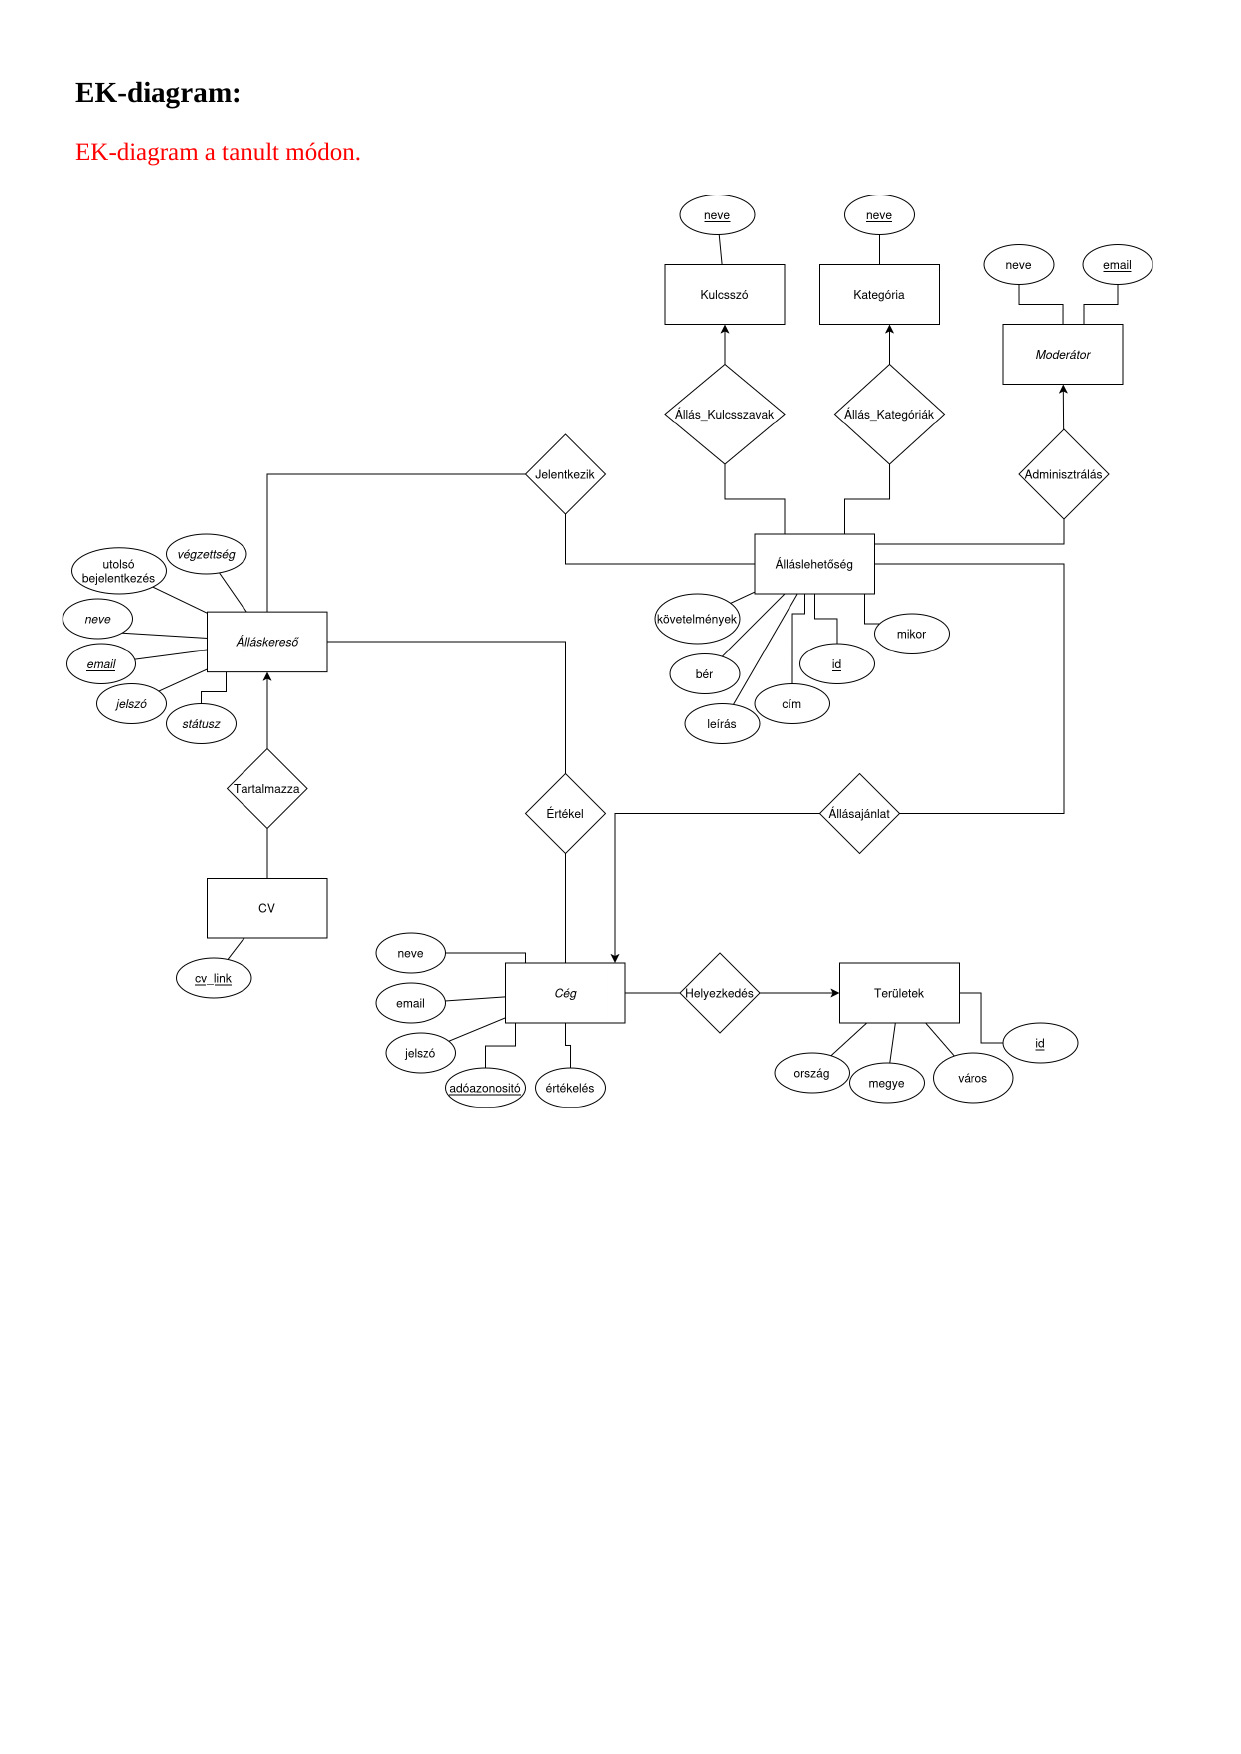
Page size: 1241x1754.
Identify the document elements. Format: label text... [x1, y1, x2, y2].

picture [62, 195, 1153, 1108]
text EK-diagram a tanult módon. [75, 137, 1165, 166]
subtitle EK-diagram: [75, 75, 1165, 108]
